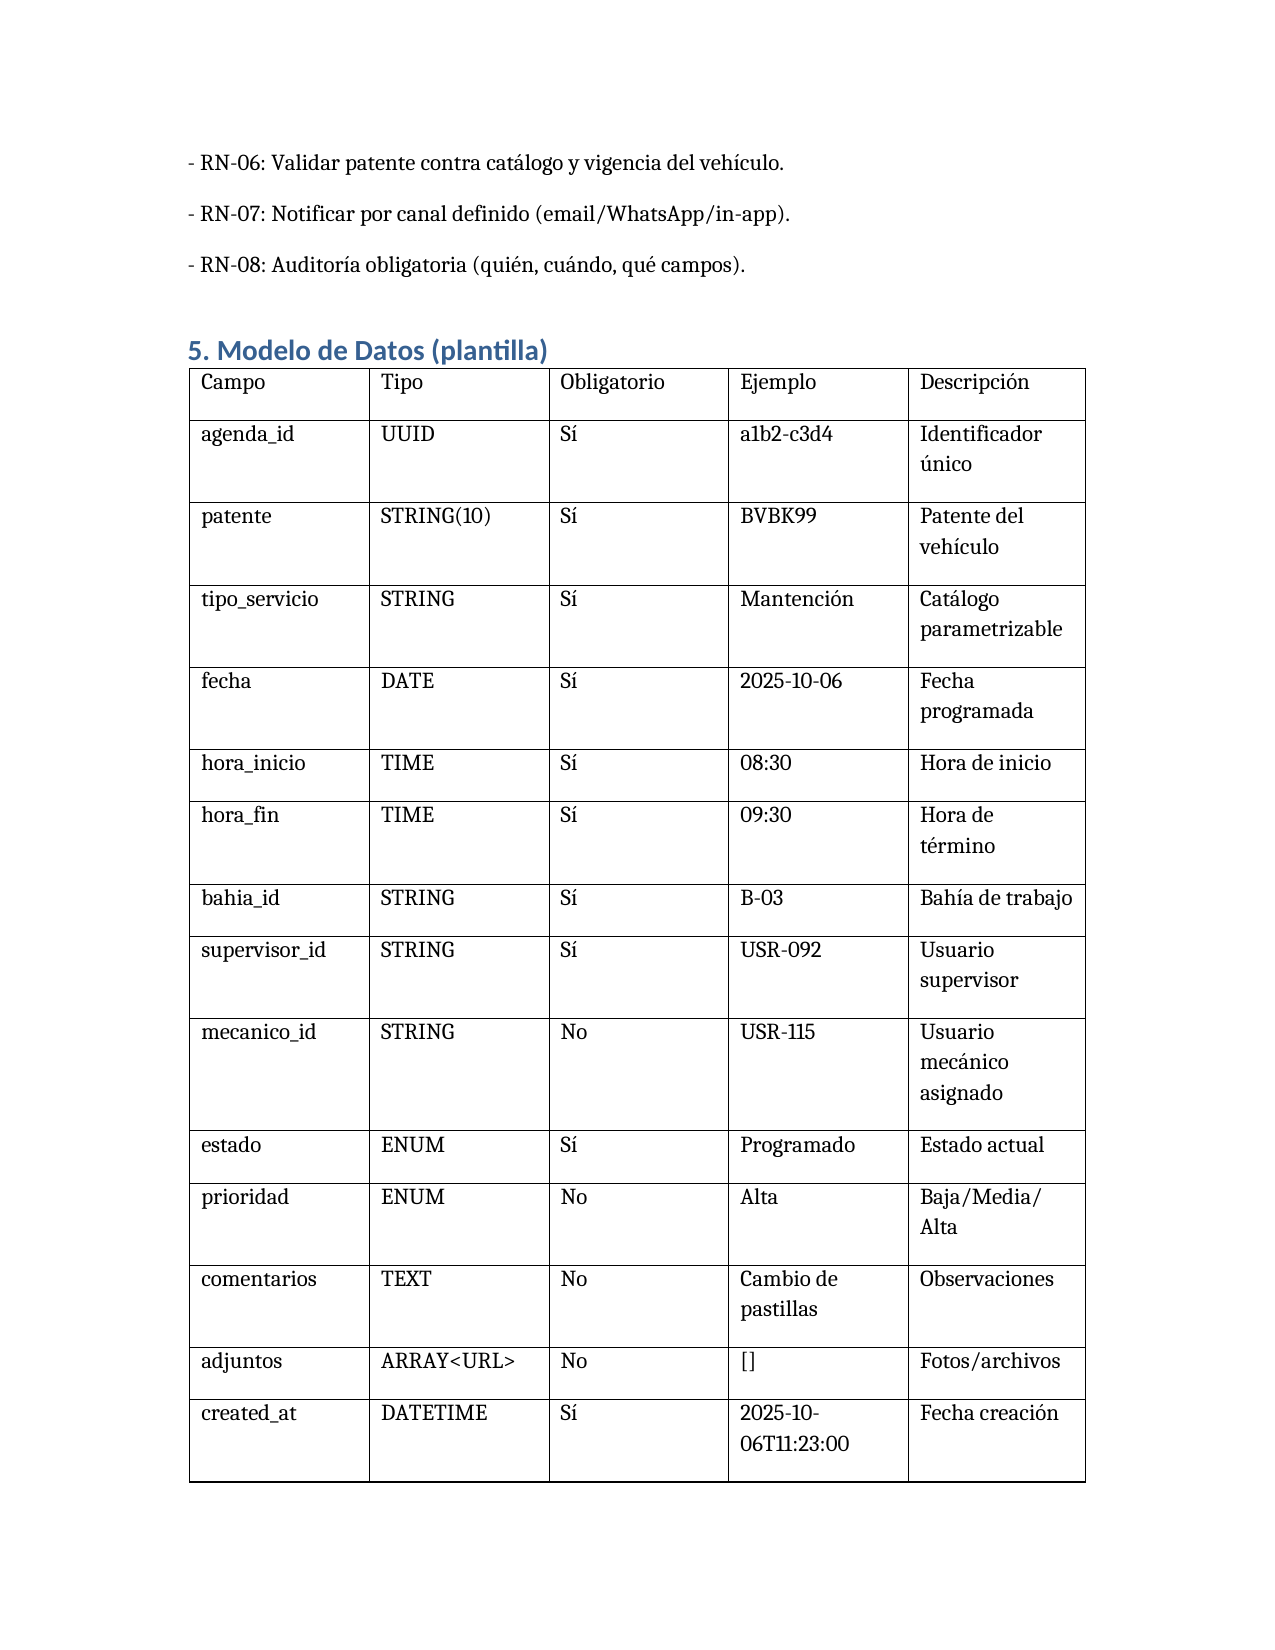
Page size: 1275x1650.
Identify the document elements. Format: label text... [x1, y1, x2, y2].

table_cell TEXT [370, 1266, 549, 1347]
table_cell bahia_id [190, 885, 369, 936]
table_cell STRING [370, 937, 549, 1018]
table_cell a1b2-c3d4 [729, 421, 908, 502]
table_cell Hora de inicio [909, 750, 1085, 801]
table_cell Sí [550, 421, 728, 502]
table_cell Bahía de trabajo [909, 885, 1085, 936]
table_cell comentarios [190, 1266, 369, 1347]
table_cell Observaciones [909, 1266, 1085, 1347]
text - RN-06: Validar patente contra catálogo y vigencia del vehículo. [187, 150, 1087, 176]
table_cell BVBK99 [729, 503, 908, 584]
table_cell No [550, 1266, 728, 1347]
table_cell Alta [729, 1184, 908, 1265]
table_cell USR-092 [729, 937, 908, 1018]
table_cell Estado actual [909, 1131, 1085, 1182]
table_cell STRING(10) [370, 503, 549, 584]
table_cell USR-115 [729, 1019, 908, 1130]
table_cell Sí [550, 802, 728, 883]
table_cell B-03 [729, 885, 908, 936]
table_cell Mantención [729, 586, 908, 667]
table_cell Sí [550, 1400, 728, 1481]
table_cell STRING [370, 586, 549, 667]
table_cell created_at [190, 1400, 369, 1481]
table_cell 2025-10-06T11:23:00 [729, 1400, 908, 1481]
table_cell adjuntos [190, 1348, 369, 1399]
table_cell [] [729, 1348, 908, 1399]
table_header Obligatorio [550, 369, 728, 420]
table_cell Cambio de pastillas [729, 1266, 908, 1347]
table_cell Usuario supervisor [909, 937, 1085, 1018]
table_cell ENUM [370, 1131, 549, 1182]
table_cell hora_fin [190, 802, 369, 883]
table_cell Sí [550, 1131, 728, 1182]
table_cell Programado [729, 1131, 908, 1182]
table_cell Patente del vehículo [909, 503, 1085, 584]
table_cell agenda_id [190, 421, 369, 502]
table_cell Sí [550, 586, 728, 667]
table_cell patente [190, 503, 369, 584]
table_cell DATETIME [370, 1400, 549, 1481]
table_cell Identificador único [909, 421, 1085, 502]
table_cell tipo_servicio [190, 586, 369, 667]
table_cell No [550, 1348, 728, 1399]
table_header Ejemplo [729, 369, 908, 420]
table_cell Fotos/archivos [909, 1348, 1085, 1399]
table_cell estado [190, 1131, 369, 1182]
table_cell UUID [370, 421, 549, 502]
table_cell DATE [370, 668, 549, 749]
table_cell Sí [550, 503, 728, 584]
table_cell mecanico_id [190, 1019, 369, 1130]
table_cell TIME [370, 802, 549, 883]
table_cell TIME [370, 750, 549, 801]
table_cell prioridad [190, 1184, 369, 1265]
table_cell Fecha creación [909, 1400, 1085, 1481]
table_cell ENUM [370, 1184, 549, 1265]
table_cell Sí [550, 937, 728, 1018]
table_cell Sí [550, 668, 728, 749]
table_header Campo [190, 369, 369, 420]
table_cell Fecha programada [909, 668, 1085, 749]
table_cell Usuario mecánico asignado [909, 1019, 1085, 1130]
table_cell Baja/Media/Alta [909, 1184, 1085, 1265]
table_cell STRING [370, 1019, 549, 1130]
table_header Descripción [909, 369, 1085, 420]
table_cell No [550, 1184, 728, 1265]
table_header Tipo [370, 369, 549, 420]
table_cell 08:30 [729, 750, 908, 801]
table_cell Sí [550, 750, 728, 801]
table_cell ARRAY<URL> [370, 1348, 549, 1399]
text - RN-07: Notificar por canal definido (email/WhatsApp/in-app). [187, 201, 1087, 227]
table_cell fecha [190, 668, 369, 749]
table_cell supervisor_id [190, 937, 369, 1018]
text - RN-08: Auditoría obligatoria (quién, cuándo, qué campos). [187, 252, 1087, 278]
table_cell hora_inicio [190, 750, 369, 801]
table_cell Catálogo parametrizable [909, 586, 1085, 667]
table_cell STRING [370, 885, 549, 936]
table_cell No [550, 1019, 728, 1130]
table_cell Sí [550, 885, 728, 936]
table_cell Hora de término [909, 802, 1085, 883]
table_cell 2025-10-06 [729, 668, 908, 749]
table_cell 09:30 [729, 802, 908, 883]
subtitle 5. Modelo de Datos (plantilla) [187, 332, 1087, 368]
